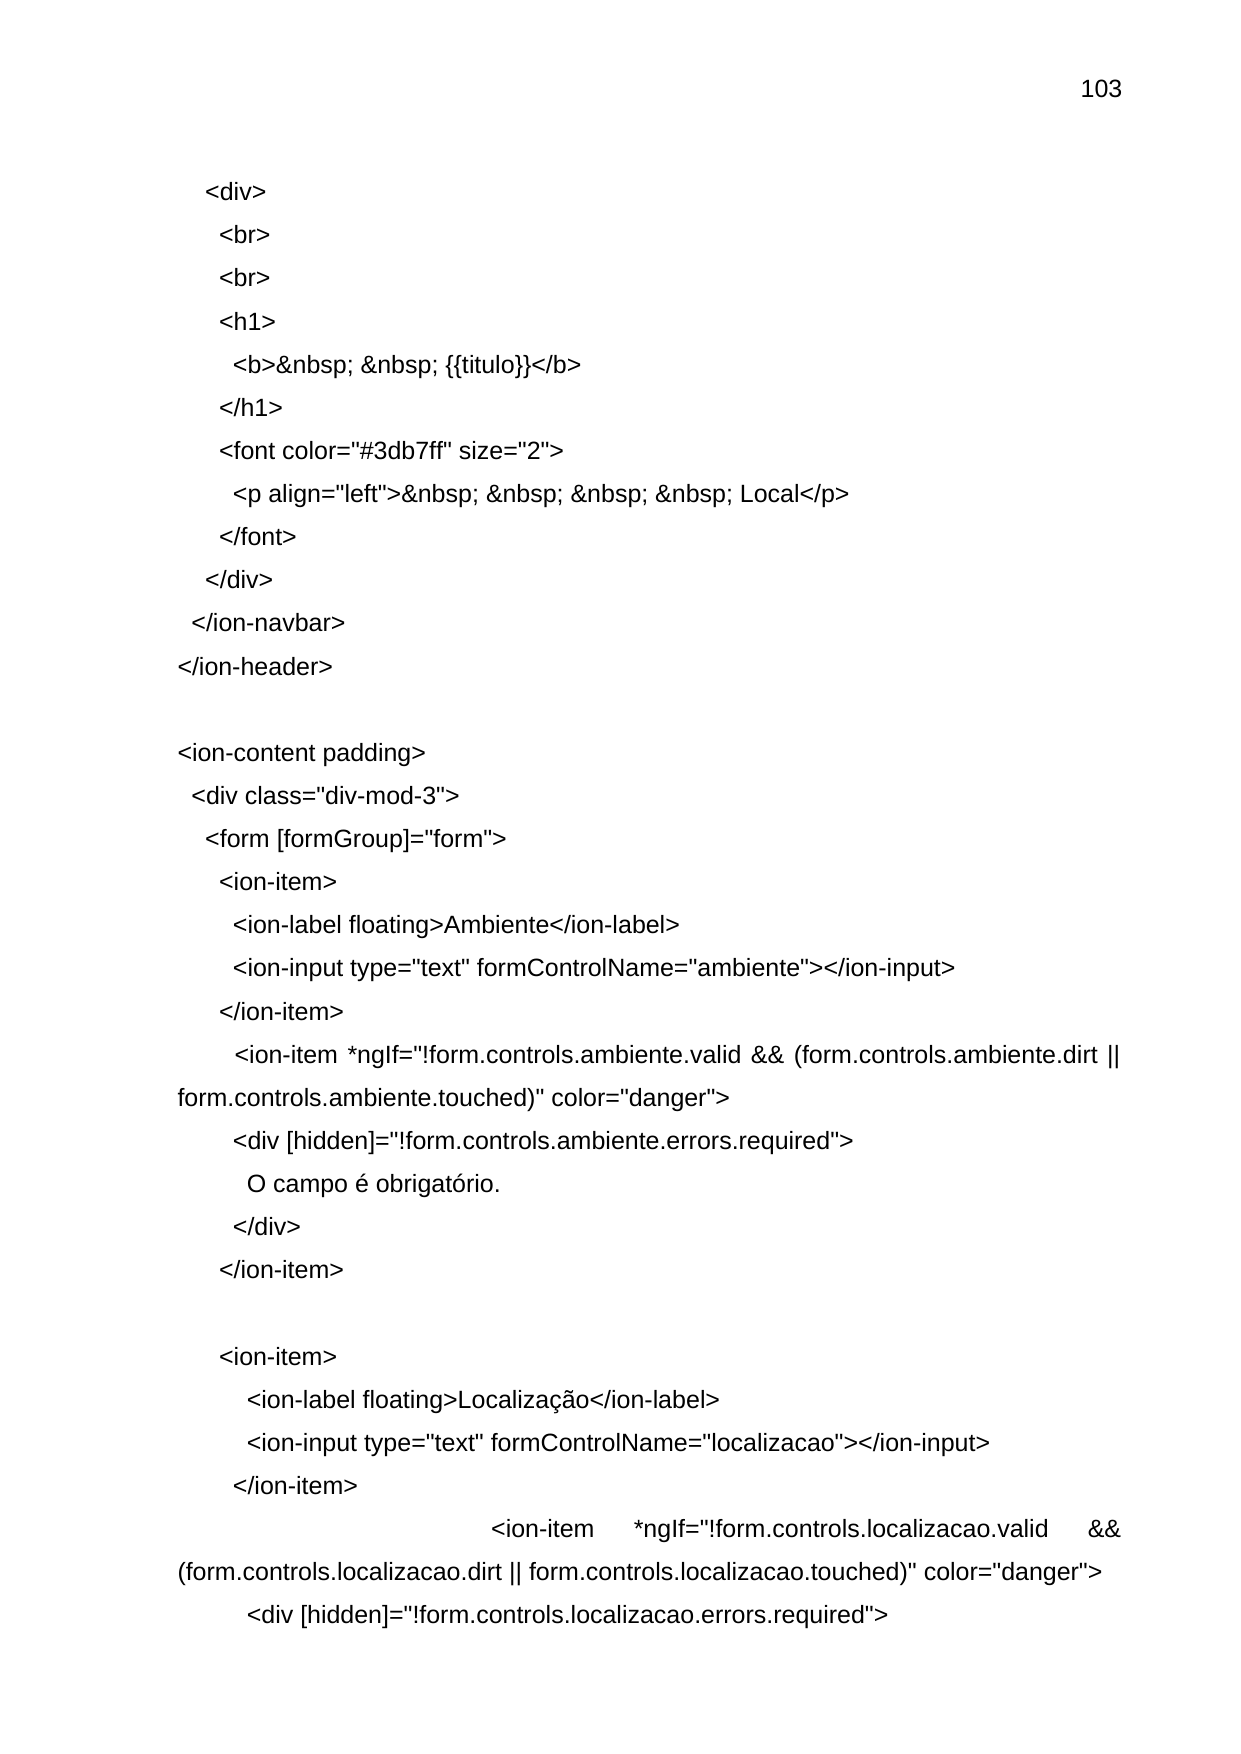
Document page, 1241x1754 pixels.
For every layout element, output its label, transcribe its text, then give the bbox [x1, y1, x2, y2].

text <ion-item *ngIf="!form.controls.localizacao.valid && (form.controls.localizacao.dirt || form.controls.localizacao.touched)" color="danger"> [177, 1514, 1122, 1586]
text <br> [177, 263, 1122, 292]
text <form [formGroup]="form"> [177, 824, 1122, 853]
text <div> [177, 177, 1122, 206]
text <ion-input type="text" formControlName="ambiente"></ion-input> [177, 953, 1122, 982]
text </ion-item> [177, 1255, 1122, 1284]
text O campo é obrigatório. [177, 1169, 1122, 1198]
text </ion-item> [177, 997, 1122, 1025]
text <ion-item> [177, 1342, 1122, 1370]
text <div [hidden]="!form.controls.localizacao.errors.required"> [177, 1600, 1122, 1629]
text <ion-label floating>Ambiente</ion-label> [177, 910, 1122, 939]
text <ion-content padding> [177, 738, 1122, 767]
text <b>&nbsp; &nbsp; {{titulo}}</b> [177, 350, 1122, 378]
text <ion-item> [177, 867, 1122, 896]
text </ion-navbar> [177, 608, 1122, 637]
text <div [hidden]="!form.controls.ambiente.errors.required"> [177, 1126, 1122, 1155]
text <ion-item *ngIf="!form.controls.ambiente.valid && (form.controls.ambiente.dirt || form.controls.ambiente.touched)" color="danger"> [177, 1040, 1122, 1112]
text <p align="left">&nbsp; &nbsp; &nbsp; &nbsp; Local</p> [177, 479, 1122, 508]
text <font color="#3db7ff" size="2"> [177, 436, 1122, 465]
text <div class="div-mod-3"> [177, 781, 1122, 810]
text </div> [177, 565, 1122, 594]
text <h1> [177, 307, 1122, 335]
text <br> [177, 220, 1122, 249]
text </ion-item> [177, 1471, 1122, 1500]
text </font> [177, 522, 1122, 551]
text </div> [177, 1212, 1122, 1241]
text <ion-input type="text" formControlName="localizacao"></ion-input> [177, 1428, 1122, 1457]
text </ion-header> [177, 652, 1122, 680]
text </h1> [177, 393, 1122, 422]
text <ion-label floating>Localização</ion-label> [177, 1385, 1122, 1413]
